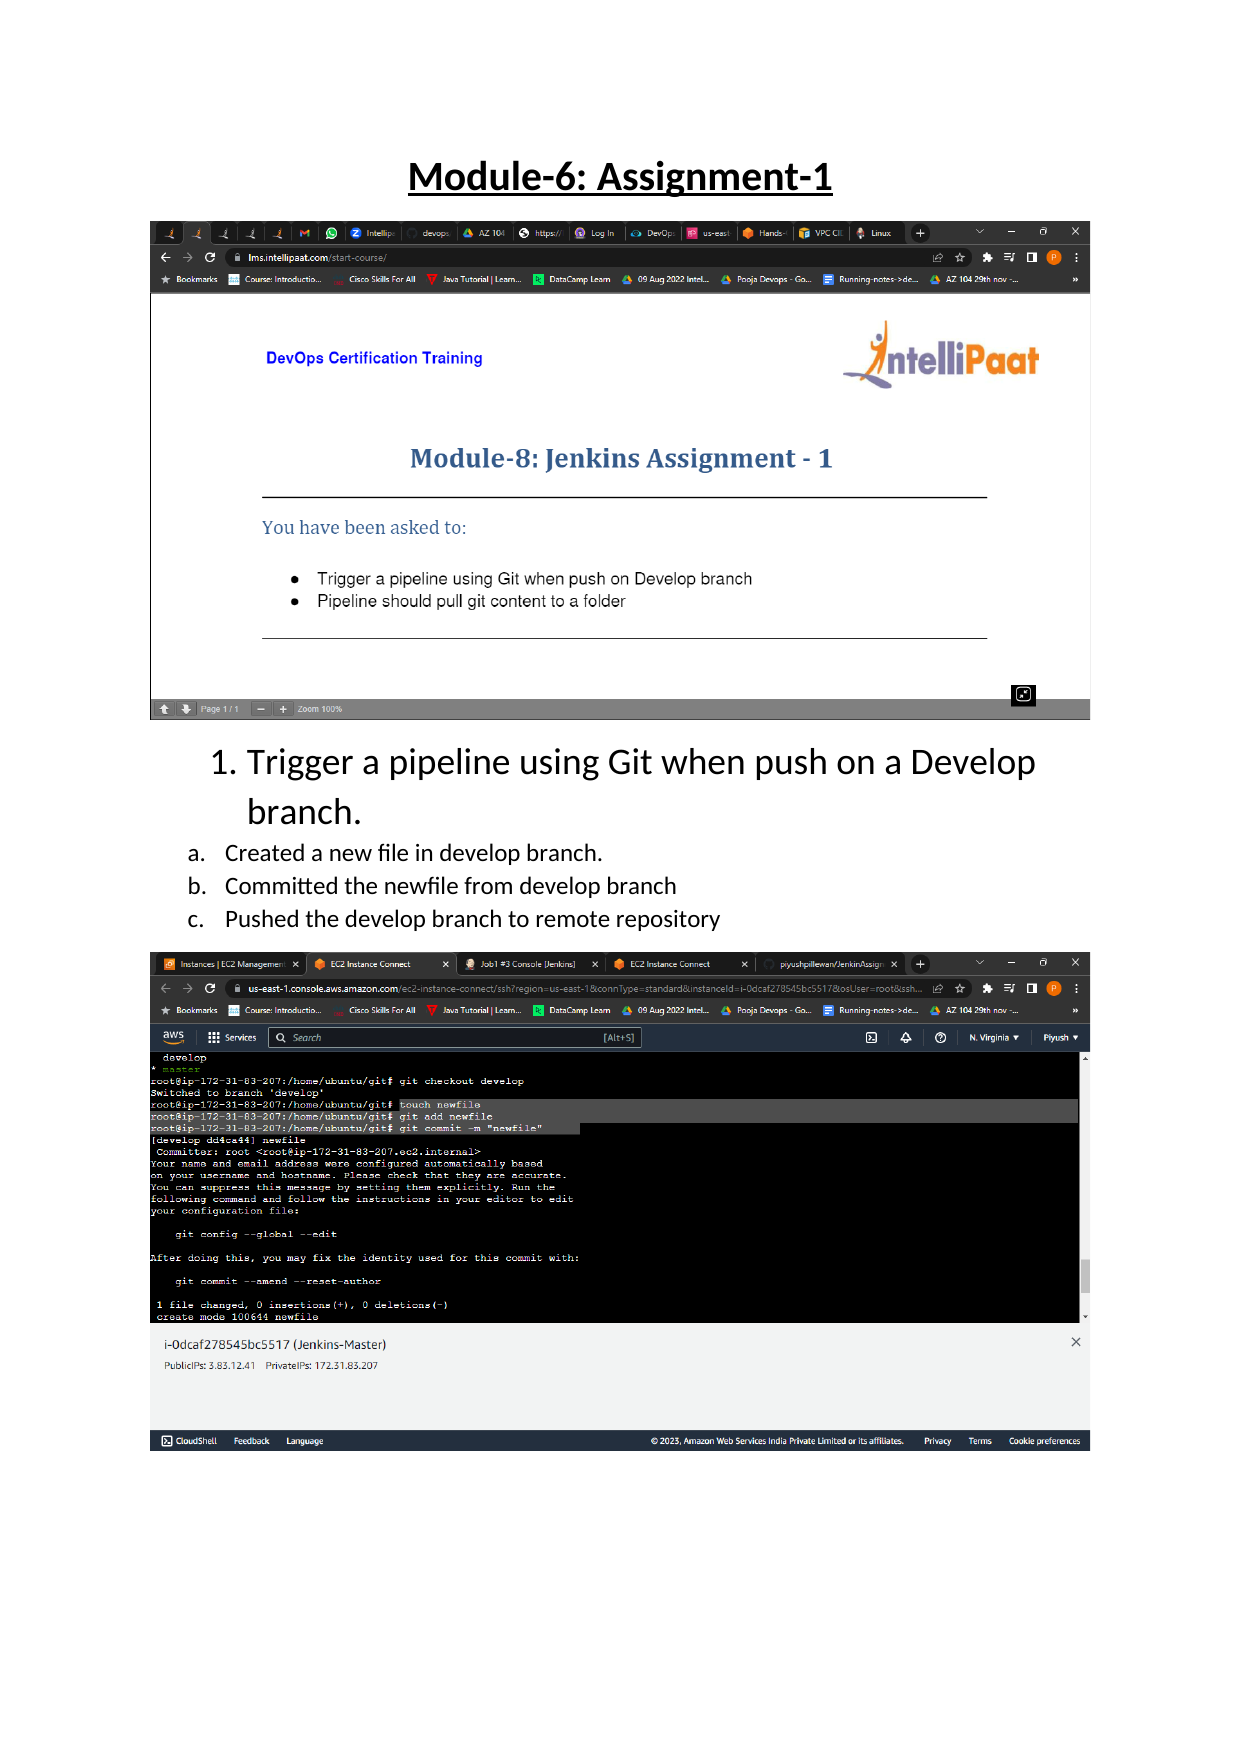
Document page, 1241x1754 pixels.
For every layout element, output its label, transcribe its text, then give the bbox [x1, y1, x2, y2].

text Module-6: Assignment-1 [150, 150, 1090, 201]
list Pushed the develop branch to remote repository [187, 903, 1090, 933]
list Created a new file in develop branch. [187, 837, 1090, 868]
picture [150, 952, 1091, 1451]
picture [150, 221, 1091, 720]
list Committed the newfile from develop branch [187, 870, 1090, 901]
list Trigger a pipeline using Git when push on a Develop branch. [209, 738, 1090, 833]
